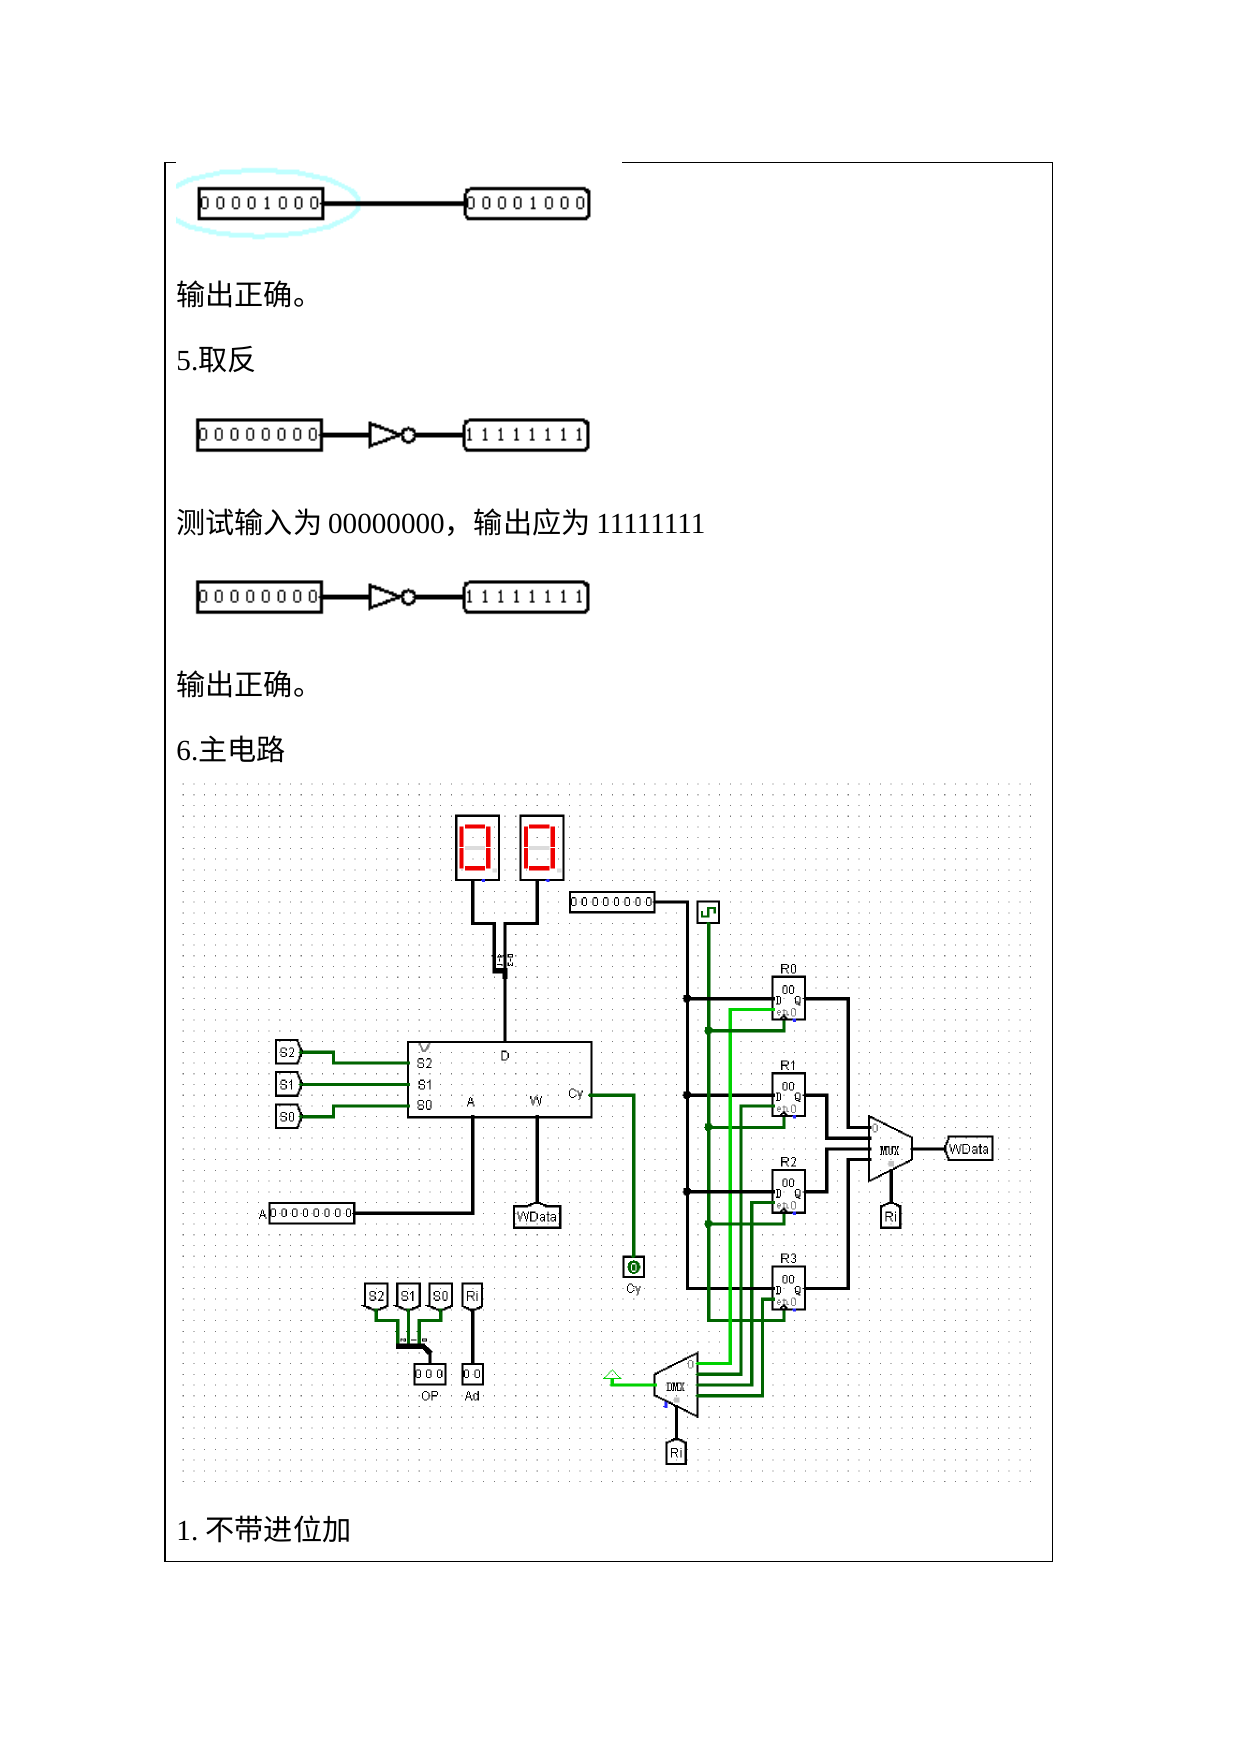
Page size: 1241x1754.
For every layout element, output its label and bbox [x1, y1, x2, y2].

table_cell [166, 163, 1052, 1561]
picture [176, 780, 1040, 1491]
picture [176, 162, 622, 260]
picture [176, 390, 607, 476]
picture [176, 552, 607, 638]
